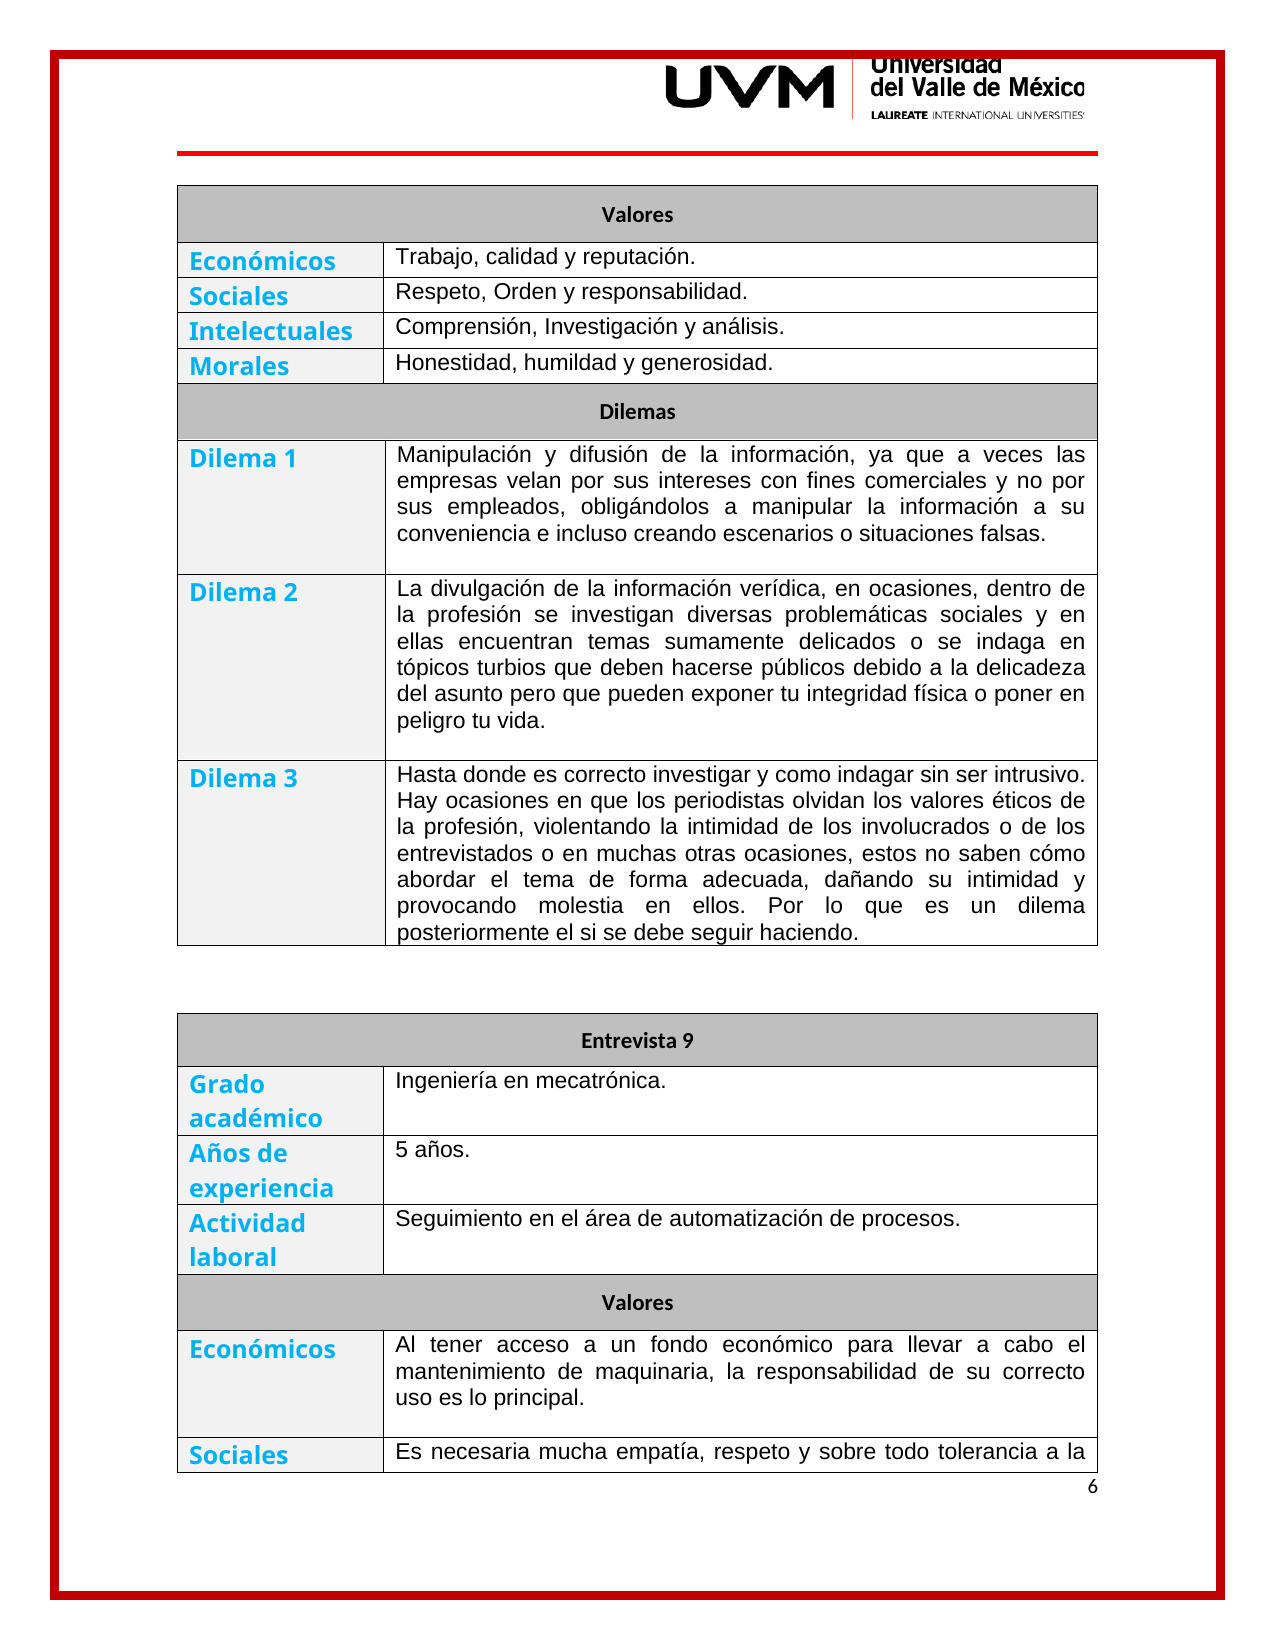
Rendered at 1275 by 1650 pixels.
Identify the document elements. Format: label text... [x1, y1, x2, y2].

table_cell Sociales [178, 1438, 383, 1472]
table_cell Hasta donde es correcto investigar y como indagar sin ser intrusivo. Hay ocasiones en que los periodistas olvidan los valores éticos de la profesión, violentando la intimidad de los involucrados o de los entrevistados o en muchas otras ocasiones, estos no saben cómo abordar el tema de forma adecuada, dañando su intimidad y provocando molestia en ellos. Por lo que es un dilema posteriormente el si se debe seguir haciendo. [386, 761, 1097, 945]
table_cell Dilema 1 [178, 441, 385, 574]
table_cell Morales [178, 349, 383, 382]
picture [665, 59, 1085, 119]
table_cell Intelectuales [178, 313, 383, 347]
table_cell Respeto, Orden y responsabilidad. [384, 278, 1097, 312]
table_cell Económicos [178, 1331, 383, 1437]
table_cell Sociales [178, 278, 383, 312]
table_cell Años de experiencia [178, 1136, 383, 1204]
table_cell Valores [178, 1275, 1097, 1330]
table_cell Valores [178, 186, 1097, 242]
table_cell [384, 1438, 1097, 1472]
table_cell Actividad laboral [178, 1205, 383, 1273]
table_cell Grado académico [178, 1067, 383, 1135]
table_cell Dilema 3 [178, 761, 385, 945]
table_cell Seguimiento en el área de automatización de procesos. [384, 1205, 1097, 1273]
table_cell 5 años. [384, 1136, 1097, 1204]
table_header Entrevista 9 [178, 1014, 1097, 1066]
table_cell Al tener acceso a un fondo económico para llevar a cabo el mantenimiento de maquinaria, la responsabilidad de su correcto uso es lo principal. [384, 1331, 1097, 1437]
table_cell Económicos [178, 243, 383, 277]
table_cell Manipulación y difusión de la información, ya que a veces las empresas velan por sus intereses con fines comerciales y no por sus empleados, obligándolos a manipular la información a su conveniencia e incluso creando escenarios o situaciones falsas. [386, 441, 1097, 574]
table_cell Honestidad, humildad y generosidad. [384, 349, 1097, 382]
table_cell Dilemas [178, 384, 1097, 439]
table_cell La divulgación de la información verídica, en ocasiones, dentro de la profesión se investigan diversas problemáticas sociales y en ellas encuentran temas sumamente delicados o se indaga en tópicos turbios que deben hacerse públicos debido a la delicadeza del asunto pero que pueden exponer tu integridad física o poner en peligro tu vida. [386, 575, 1097, 759]
table_cell Comprensión, Investigación y análisis. [384, 313, 1097, 347]
table_cell Ingeniería en mecatrónica. [384, 1067, 1097, 1135]
table_cell Dilema 2 [178, 575, 385, 759]
table_cell Trabajo, calidad y reputación. [384, 243, 1097, 277]
